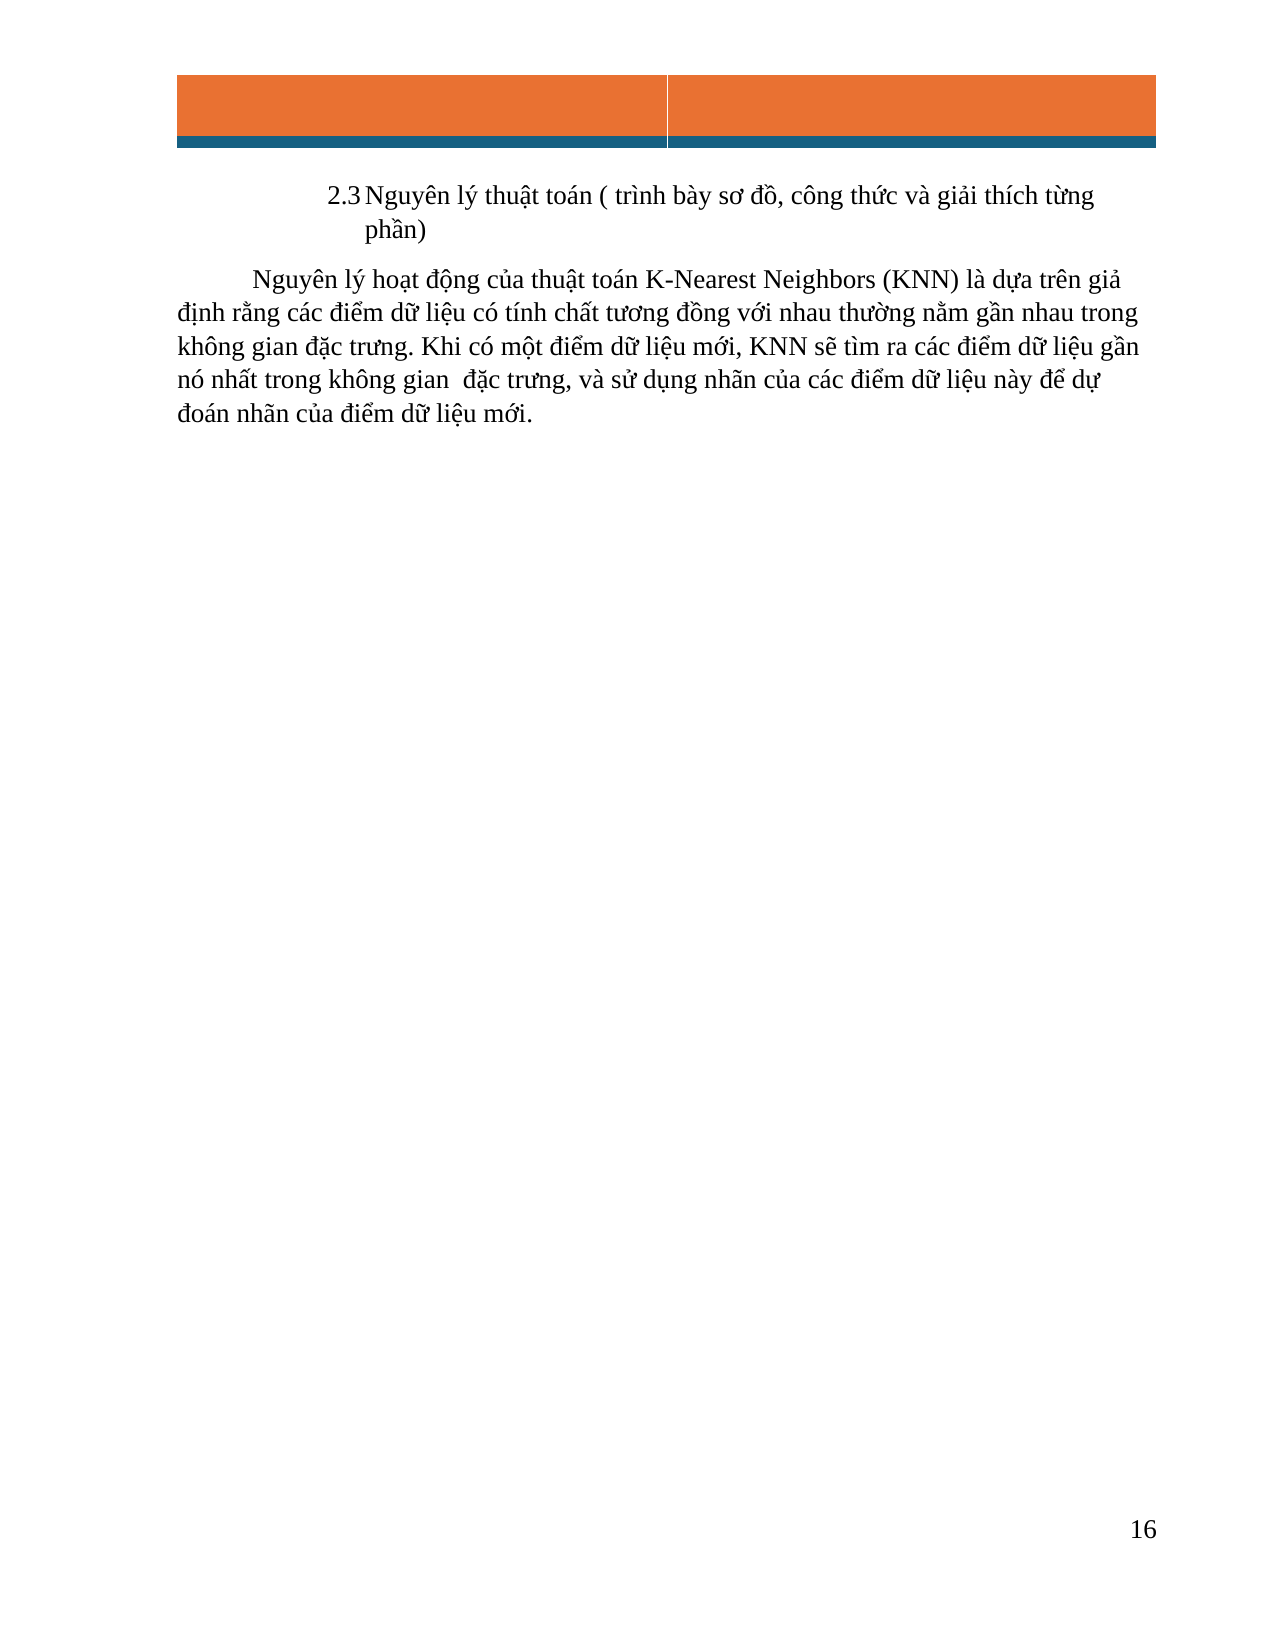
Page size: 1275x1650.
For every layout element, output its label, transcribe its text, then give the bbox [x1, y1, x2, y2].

list Nguyên lý thuật toán ( trình bày sơ đồ, công thức và giải thích từng phần) [327, 179, 1156, 244]
text Nguyên lý hoạt động của thuật toán K-Nearest Neighbors (KNN) là dựa trên giả định rằng các điểm dữ liệu có tính chất tương đồng với nhau thường nằm gần nhau trong không gian đặc trưng. Khi có một điểm dữ liệu mới, KNN sẽ tìm ra các điểm dữ liệu gần nó nhất trong không gian đặc trưng, và sử dụng nhãn của các điểm dữ liệu này để dự đoán nhãn của điểm dữ liệu mới. [177, 263, 1156, 428]
